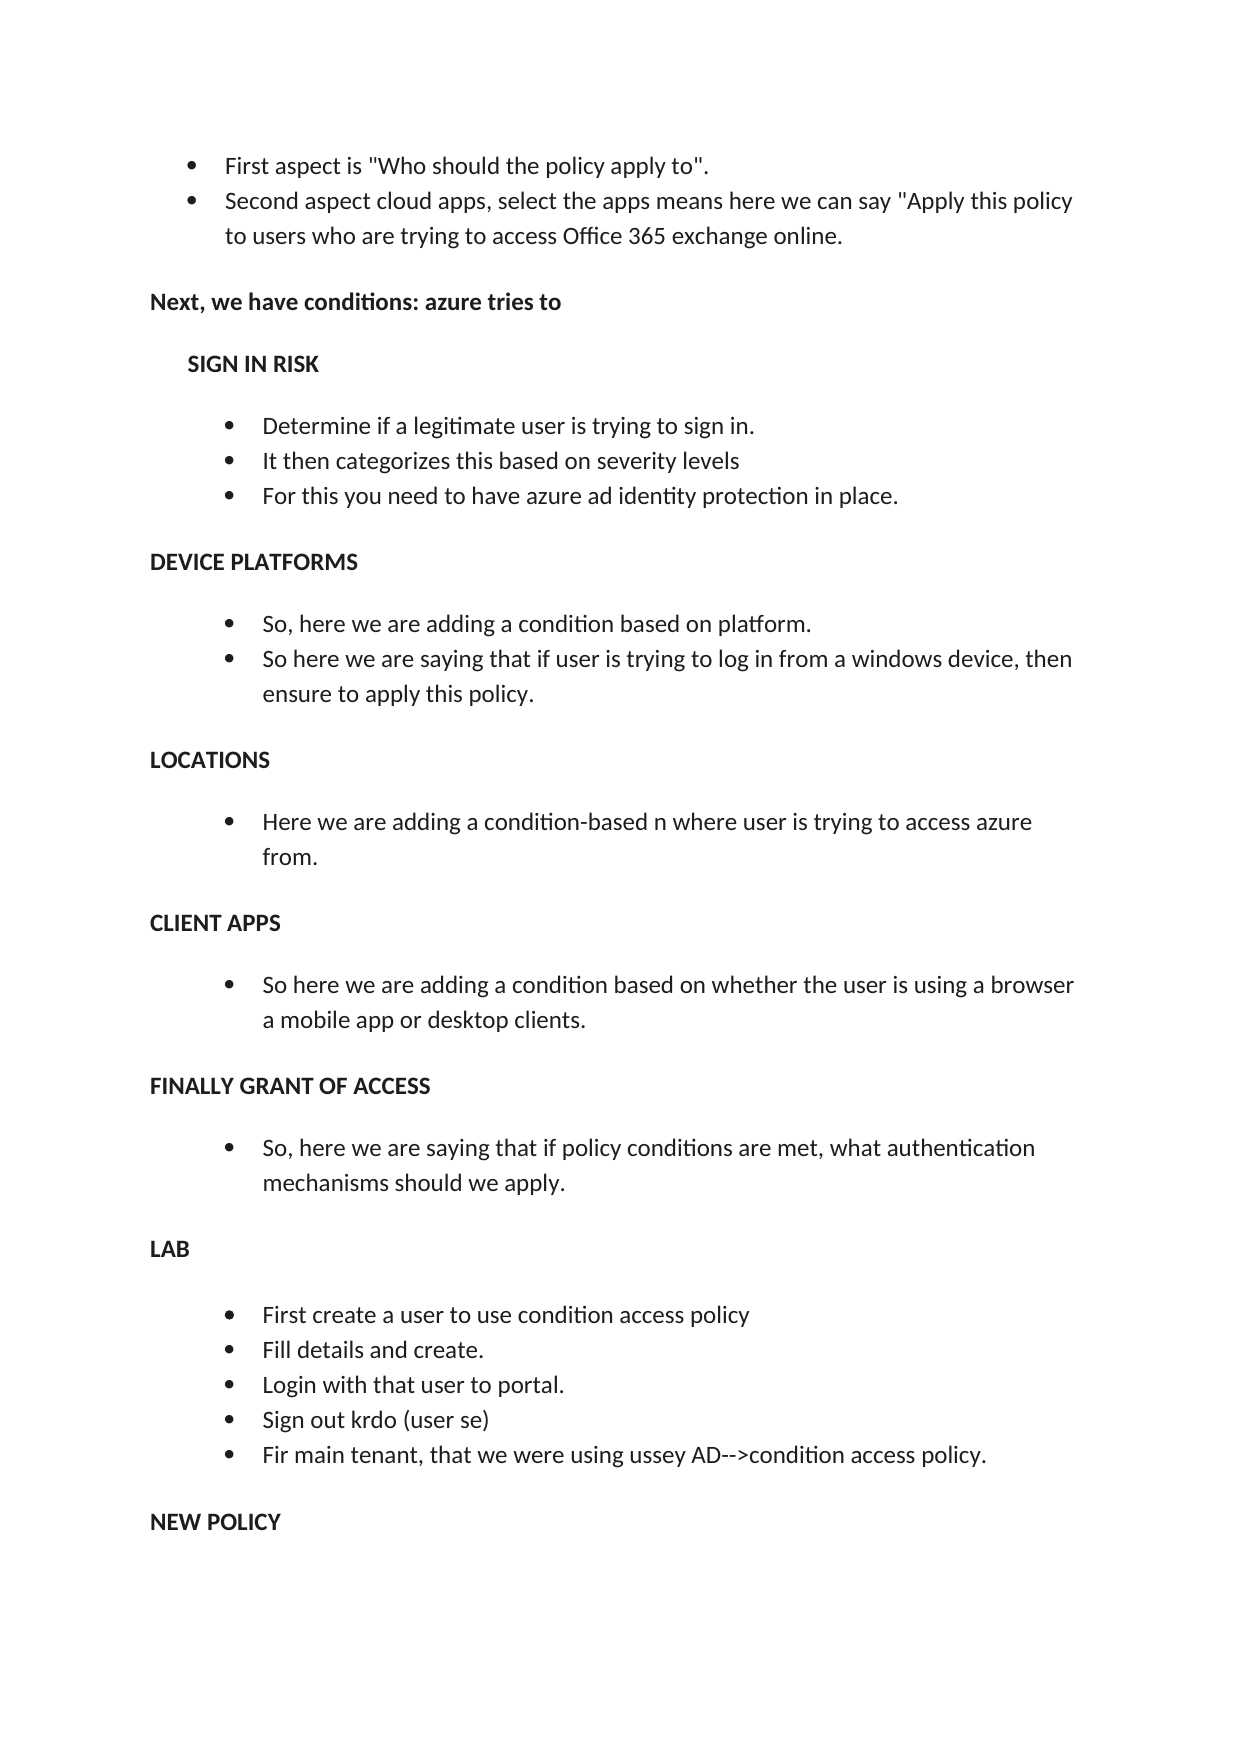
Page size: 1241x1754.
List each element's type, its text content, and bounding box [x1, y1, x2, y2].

list For this you need to have azure ad identity protection in place. [225, 480, 1090, 510]
list Here we are adding a condition-based n where user is trying to access azure from. [225, 806, 1090, 871]
text LAB [150, 1233, 1090, 1264]
text FINALLY GRANT OF ACCESS [150, 1070, 1090, 1101]
list So here we are adding a condition based on whether the user is using a browser a mobile app or desktop clients. [225, 969, 1090, 1034]
text Next, we have conditions: azure tries to [150, 286, 1090, 317]
text NEW POLICY [150, 1506, 1090, 1536]
list So, here we are adding a condition based on platform. [225, 608, 1090, 638]
list Sign out krdo (user se) [225, 1404, 1090, 1435]
list Fill details and create. [225, 1334, 1090, 1365]
list So, here we are saying that if policy conditions are met, what authentication mechanisms should we apply. [225, 1132, 1090, 1197]
list So here we are saying that if user is trying to log in from a windows device, then ensure to apply this policy. [225, 643, 1090, 708]
list Determine if a legitimate user is trying to sign in. [225, 410, 1090, 440]
text LOCATIONS [150, 744, 1090, 774]
list First create a user to use condition access policy [225, 1299, 1090, 1330]
text CLIENT APPS [150, 907, 1090, 938]
list Login with that user to portal. [225, 1369, 1090, 1400]
list First aspect is "Who should the policy apply to". [187, 150, 1090, 181]
text SIGN IN RISK [187, 348, 1090, 378]
list It then categorizes this based on severity levels [225, 445, 1090, 475]
list Fir main tenant, that we were using ussey AD-->condition access policy. [225, 1439, 1090, 1470]
text DEVICE PLATFORMS [150, 546, 1090, 577]
list Second aspect cloud apps, select the apps means here we can say "Apply this policy to users who are trying to access Office 365 exchange online. [187, 185, 1090, 251]
